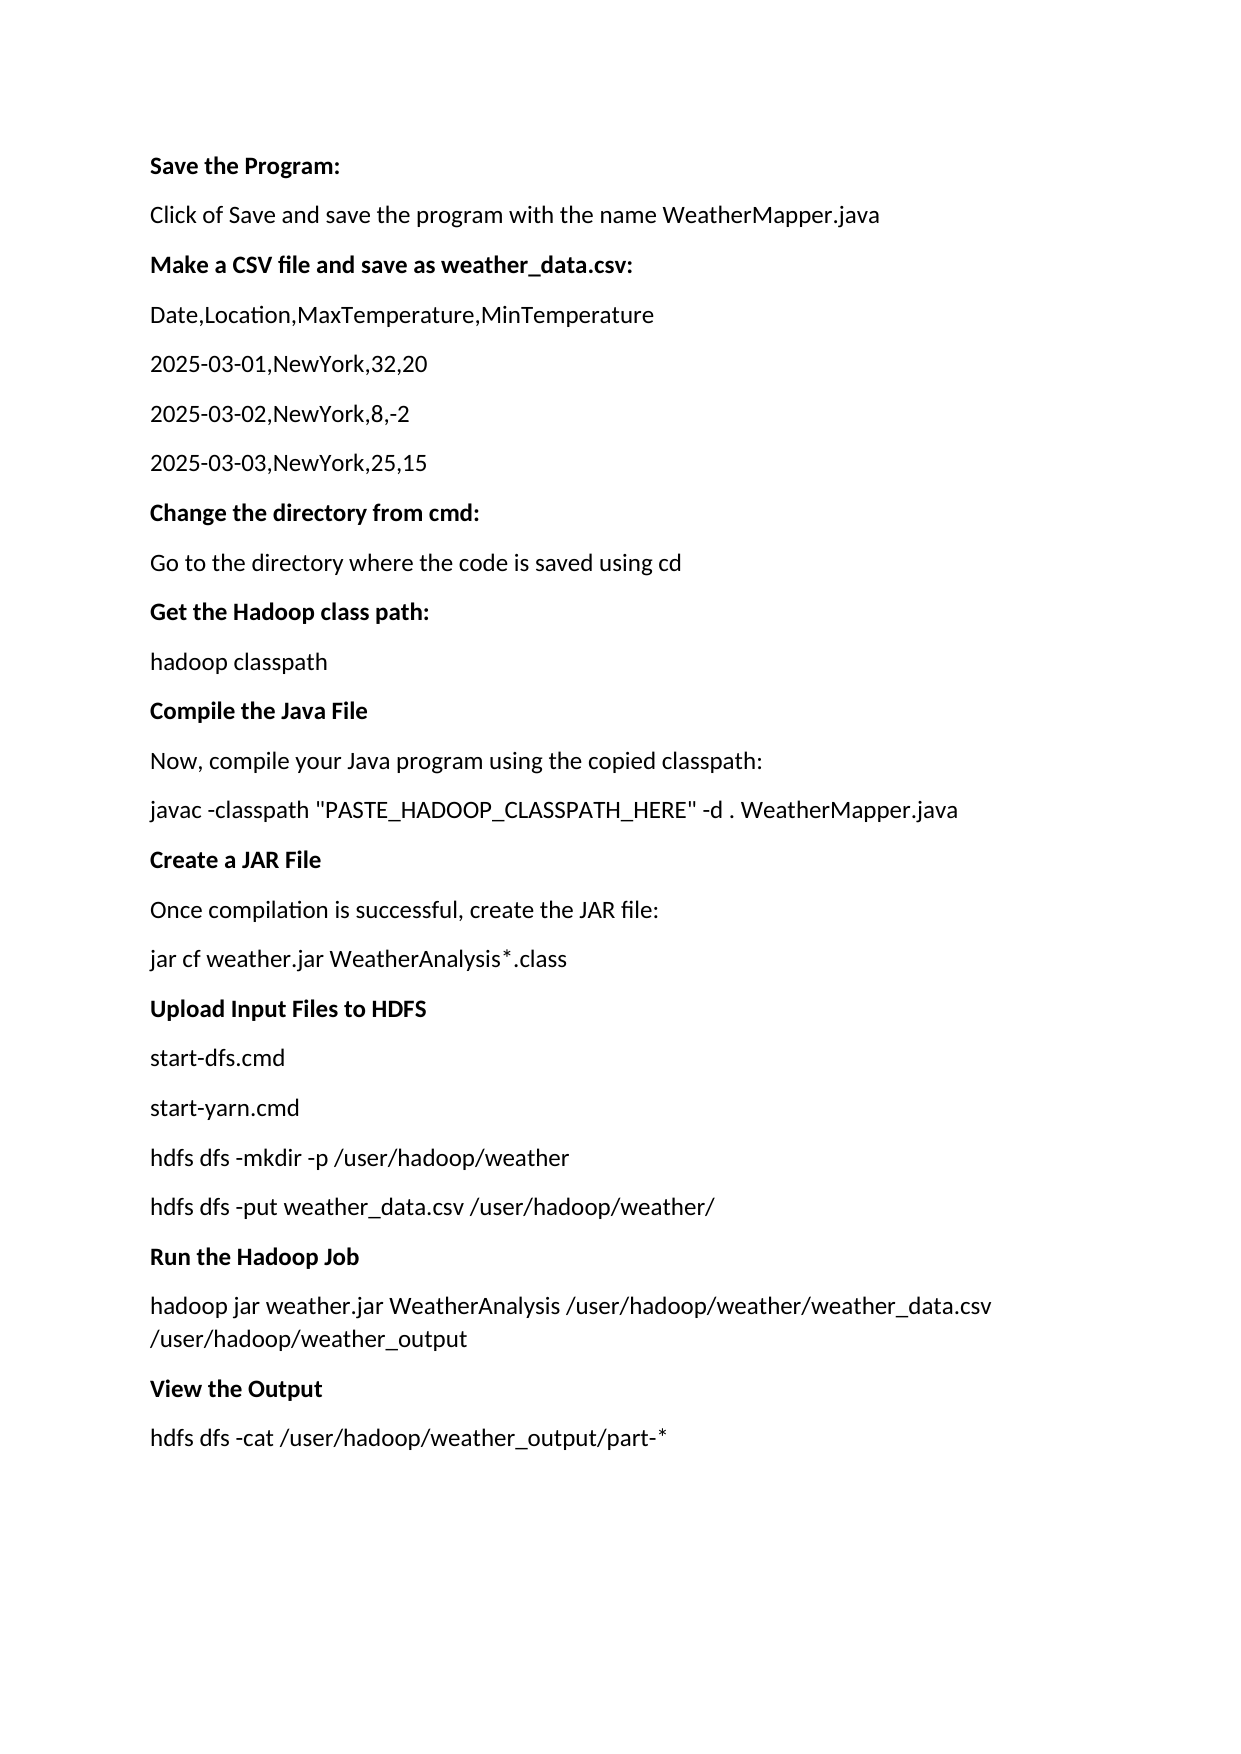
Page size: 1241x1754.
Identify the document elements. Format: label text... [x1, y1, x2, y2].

text 2025-03-01,NewYork,32,20 [150, 348, 1090, 379]
text 2025-03-02,NewYork,8,-2 [150, 398, 1090, 428]
text Make a CSV file and save as weather_data.csv: [150, 249, 1090, 280]
text Change the directory from cmd: [150, 497, 1090, 528]
text Date,Location,MaxTemperature,MinTemperature [150, 299, 1090, 329]
text Upload Input Files to HDFS [150, 993, 1090, 1023]
text jar cf weather.jar WeatherAnalysis*.class [150, 943, 1090, 974]
text View the Output [150, 1373, 1090, 1403]
text hdfs dfs -cat /user/hadoop/weather_output/part-* [150, 1422, 1090, 1453]
text Once compilation is successful, create the JAR file: [150, 894, 1090, 924]
text hdfs dfs -mkdir -p /user/hadoop/weather [150, 1142, 1090, 1172]
text Create a JAR File [150, 844, 1090, 875]
text Compile the Java File [150, 695, 1090, 726]
text hadoop classpath [150, 646, 1090, 676]
text Click of Save and save the program with the name WeatherMapper.java [150, 199, 1090, 230]
text start-dfs.cmd [150, 1042, 1090, 1073]
text start-yarn.cmd [150, 1092, 1090, 1123]
text Run the Hadoop Job [150, 1241, 1090, 1271]
text Get the Hadoop class path: [150, 596, 1090, 627]
text hadoop jar weather.jar WeatherAnalysis /user/hadoop/weather/weather_data.csv /user/hadoop/weather_output [150, 1290, 1090, 1354]
text Save the Program: [150, 150, 1090, 181]
text 2025-03-03,NewYork,25,15 [150, 447, 1090, 478]
text javac -classpath "PASTE_HADOOP_CLASSPATH_HERE" -d . WeatherMapper.java [150, 794, 1090, 825]
text Now, compile your Java program using the copied classpath: [150, 745, 1090, 776]
text Go to the directory where the code is saved using cd [150, 547, 1090, 577]
text hdfs dfs -put weather_data.csv /user/hadoop/weather/ [150, 1191, 1090, 1222]
